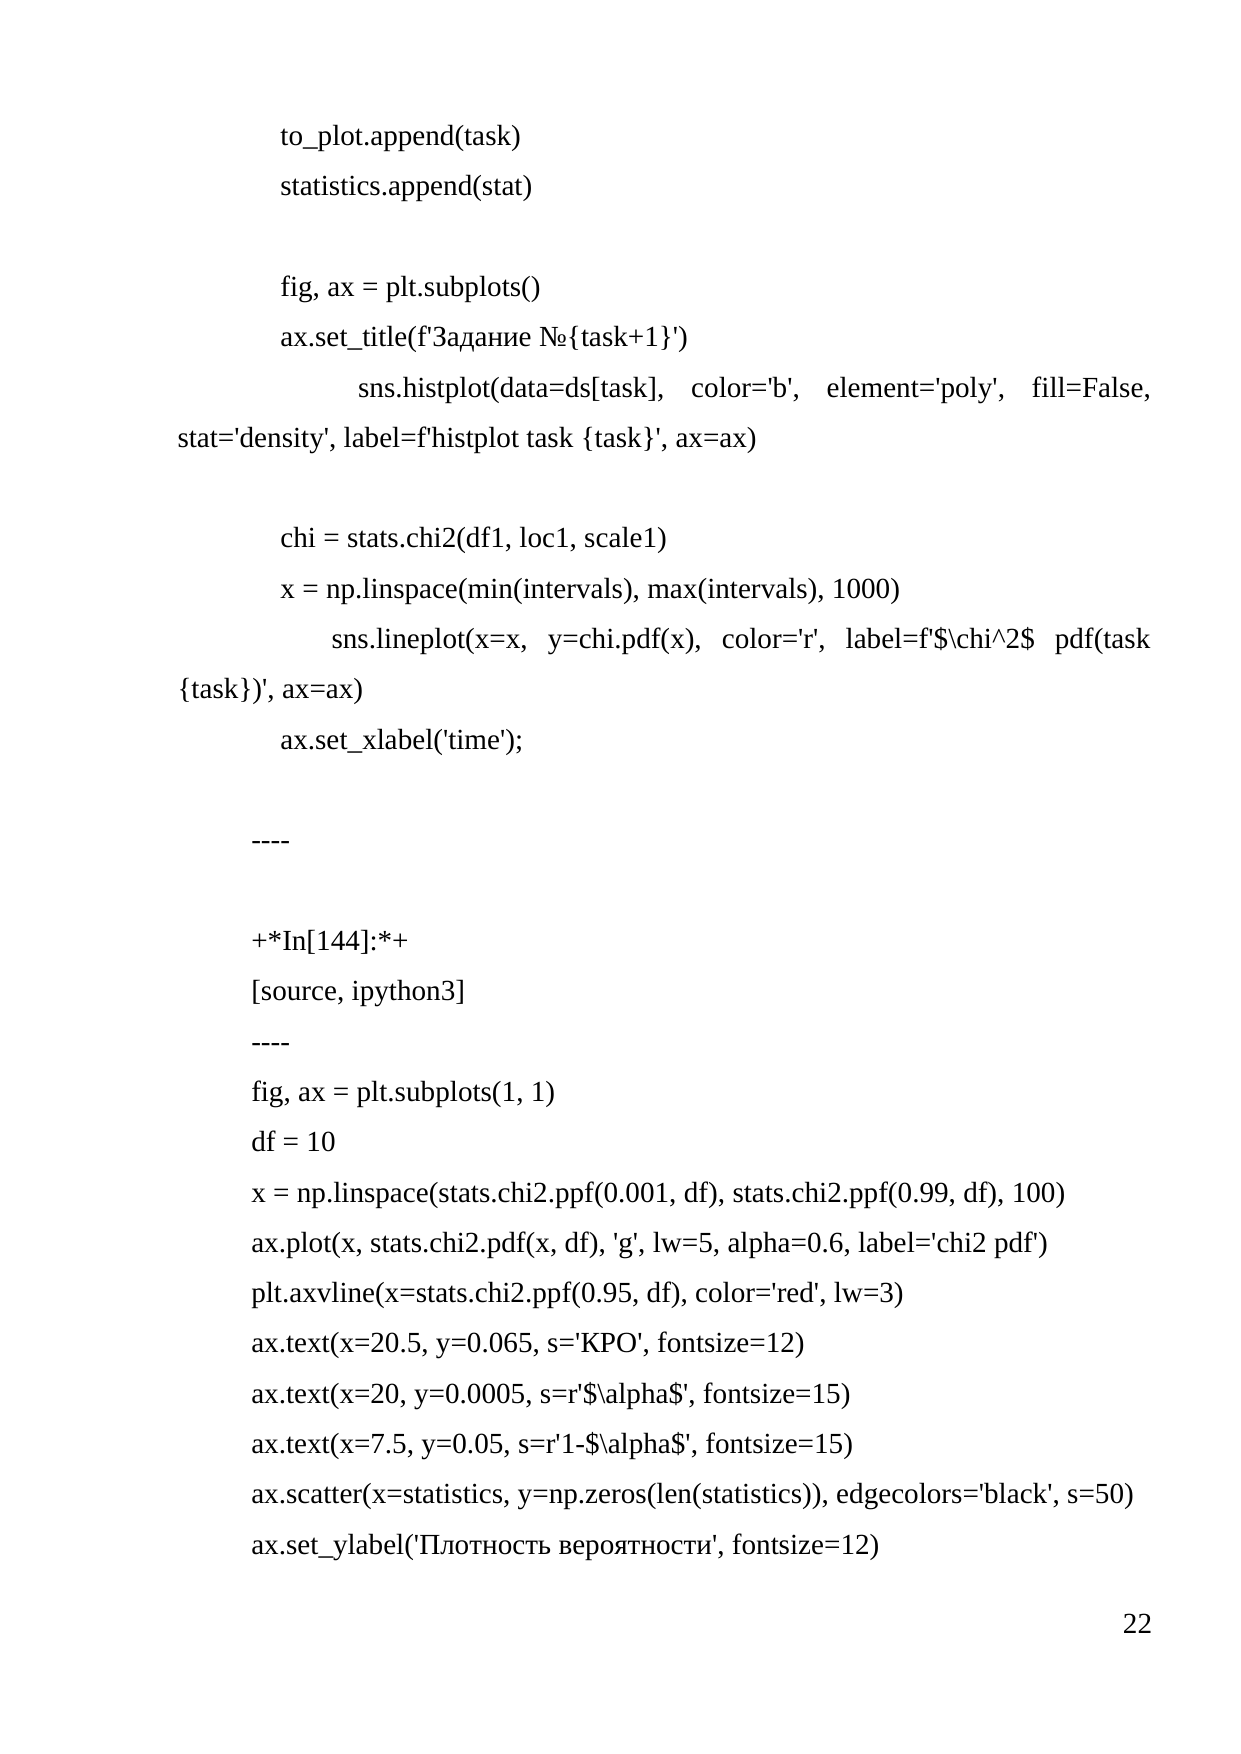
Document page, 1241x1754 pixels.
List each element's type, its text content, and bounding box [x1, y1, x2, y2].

text ---- [177, 822, 1152, 856]
text ax.set_title(f'Задание №{task+1}') [177, 319, 1152, 353]
text ax.text(x=20, y=0.0005, s=r'$\alpha$', fontsize=15) [177, 1376, 1152, 1409]
text [source, ipython3] [177, 973, 1152, 1007]
text fig, ax = plt.subplots() [177, 269, 1152, 303]
text ax.text(x=7.5, y=0.05, s=r'1-$\alpha$', fontsize=15) [177, 1426, 1152, 1460]
text sns.histplot(data=ds[task], color='b', element='poly', fill=False, stat='density', label=f'histplot task {task}', ax=ax) [177, 370, 1152, 453]
text df = 10 [177, 1124, 1152, 1158]
text plt.axvline(x=stats.chi2.ppf(0.95, df), color='red', lw=3) [177, 1275, 1152, 1309]
text chi = stats.chi2(df1, loc1, scale1) [177, 521, 1152, 554]
text ax.scatter(x=statistics, y=np.zeros(len(statistics)), edgecolors='black', s=50) [177, 1477, 1152, 1510]
text ax.plot(x, stats.chi2.pdf(x, df), 'g', lw=5, alpha=0.6, label='chi2 pdf') [177, 1225, 1152, 1258]
text sns.lineplot(x=x, y=chi.pdf(x), color='r', label=f'$\chi^2$ pdf(task {task})', ax=ax) [177, 621, 1152, 705]
text to_plot.append(task) [177, 118, 1152, 152]
text ax.text(x=20.5, y=0.065, s='КРО', fontsize=12) [177, 1326, 1152, 1359]
text x = np.linspace(min(intervals), max(intervals), 1000) [177, 571, 1152, 604]
text statistics.append(stat) [177, 168, 1152, 202]
text +*In[144]:*+ [177, 923, 1152, 957]
text ax.set_xlabel('time'); [177, 722, 1152, 755]
text fig, ax = plt.subplots(1, 1) [177, 1074, 1152, 1108]
text ---- [177, 1024, 1152, 1057]
text x = np.linspace(stats.chi2.ppf(0.001, df), stats.chi2.ppf(0.99, df), 100) [177, 1175, 1152, 1208]
text ax.set_ylabel('Плотность вероятности', fontsize=12) [177, 1527, 1152, 1560]
